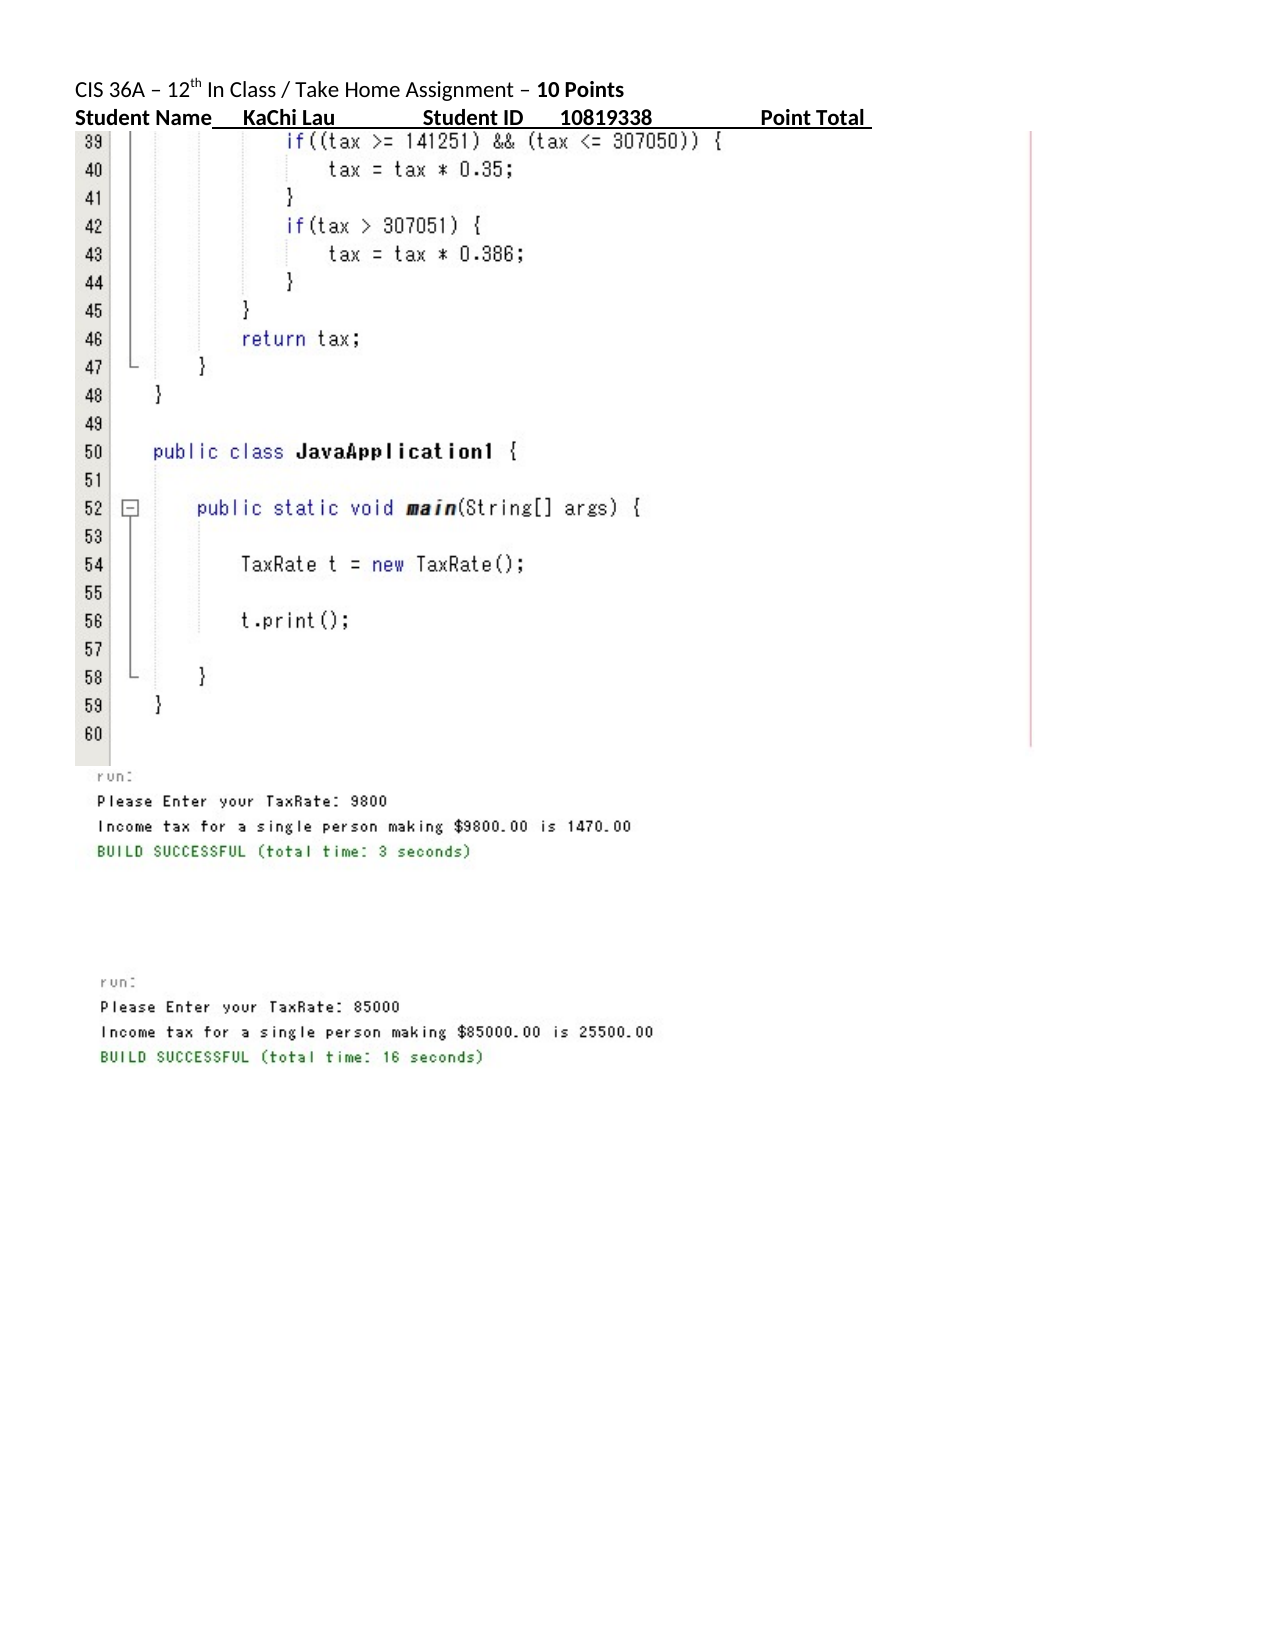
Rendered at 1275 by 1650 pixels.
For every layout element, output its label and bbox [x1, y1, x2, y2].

picture [75, 769, 796, 964]
picture [75, 131, 1035, 766]
picture [75, 967, 775, 1155]
